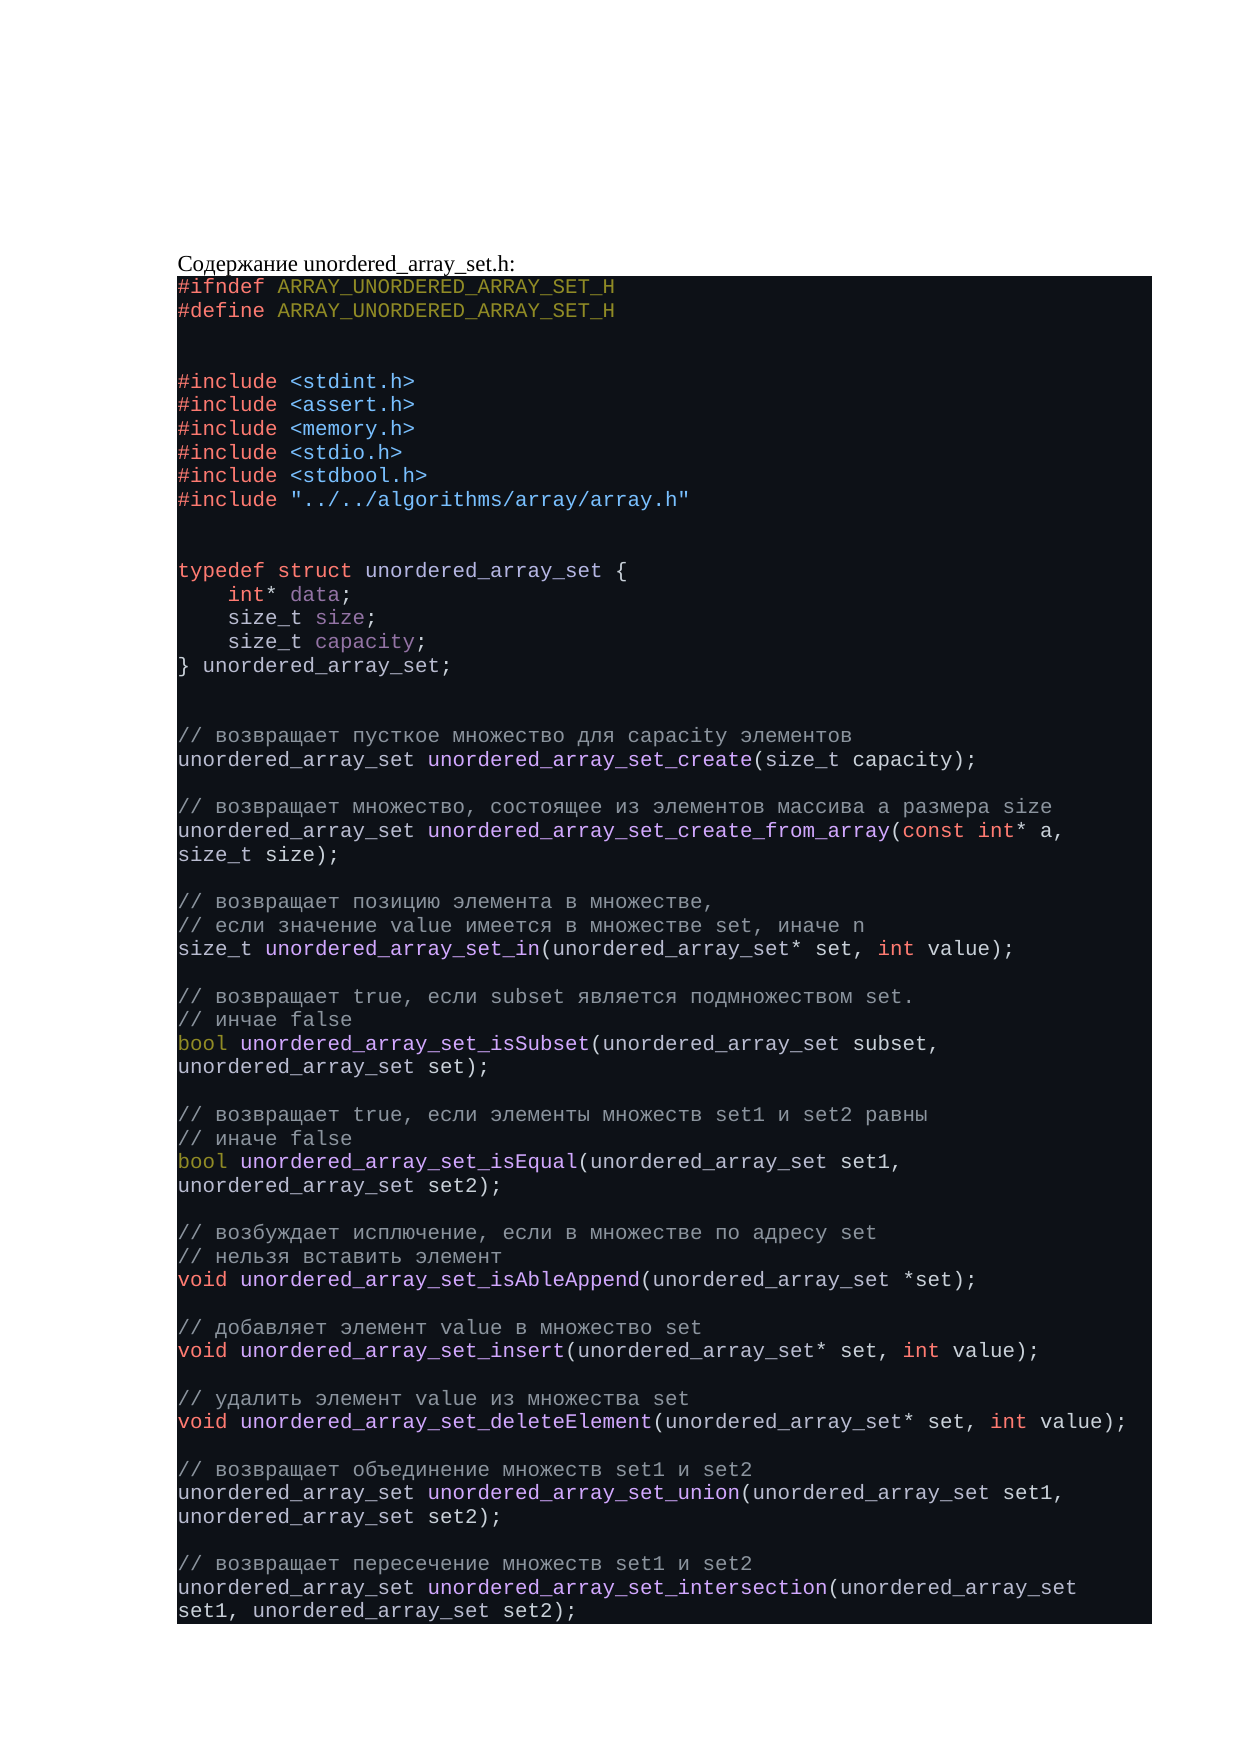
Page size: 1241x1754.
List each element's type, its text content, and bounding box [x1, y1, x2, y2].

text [177, 276, 1152, 1624]
text Содержание unordered_array_set.h: [177, 250, 1152, 276]
